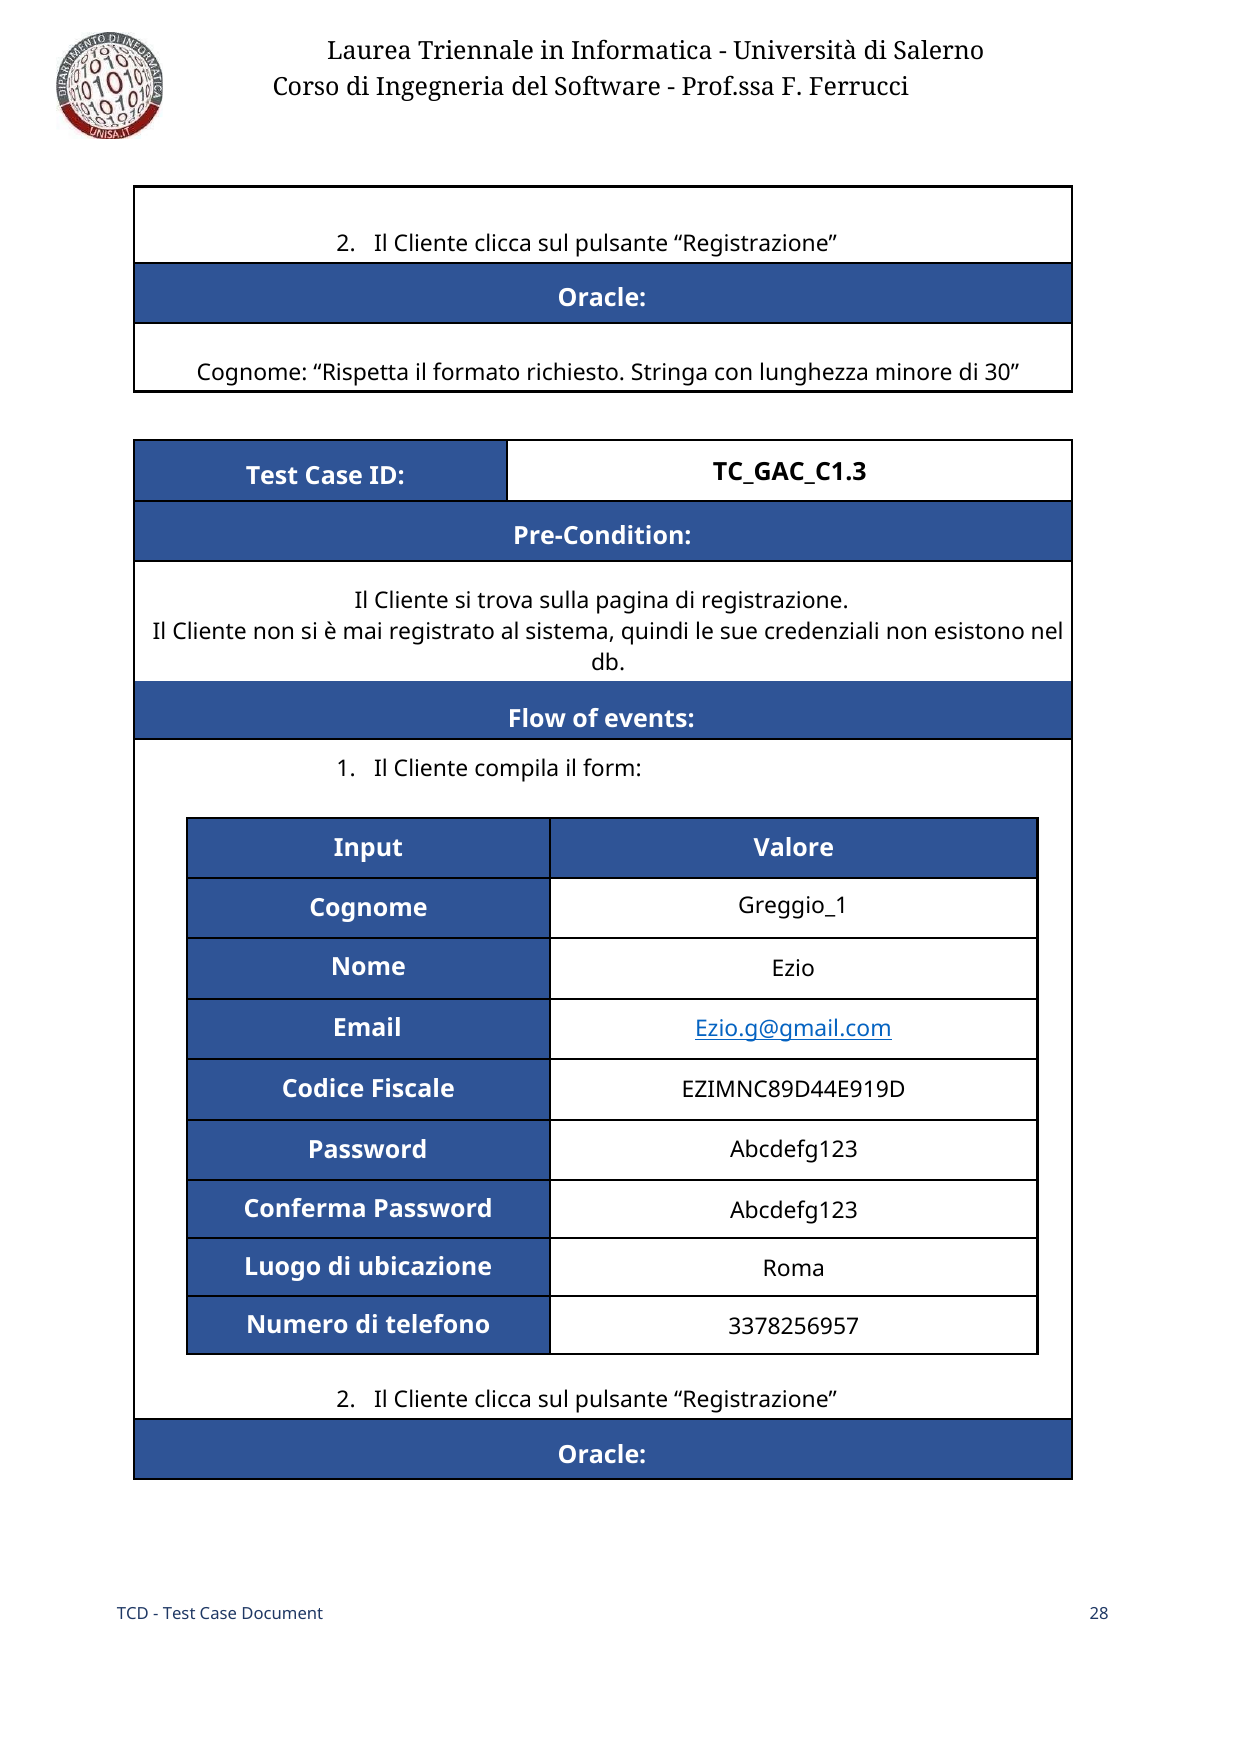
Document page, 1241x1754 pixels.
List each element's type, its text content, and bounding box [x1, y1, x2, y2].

table_cell Il Cliente compila il form: Il Cliente clicca sul pulsante “Registrazione” [135, 740, 1071, 1418]
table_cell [135, 188, 1071, 262]
table_cell Il Cliente si trova sulla pagina di registrazione. Il Cliente non si è mai registrato al sistema, quindi le sue credenziali non esistono nel db. [135, 562, 1071, 681]
table_cell Flow of events: [135, 688, 1071, 738]
table_cell Cognome: “Rispetta il formato richiesto. Stringa con lunghezza minore di 30” [135, 324, 1071, 390]
table_cell Oracle: [135, 1420, 1071, 1478]
picture [56, 32, 163, 139]
table_cell Pre-Condition: [135, 502, 1071, 560]
table_header Test Case ID: [135, 441, 506, 500]
table_cell Oracle: [135, 264, 1071, 322]
table_header TC_GAC_C1.3 [508, 441, 1071, 500]
